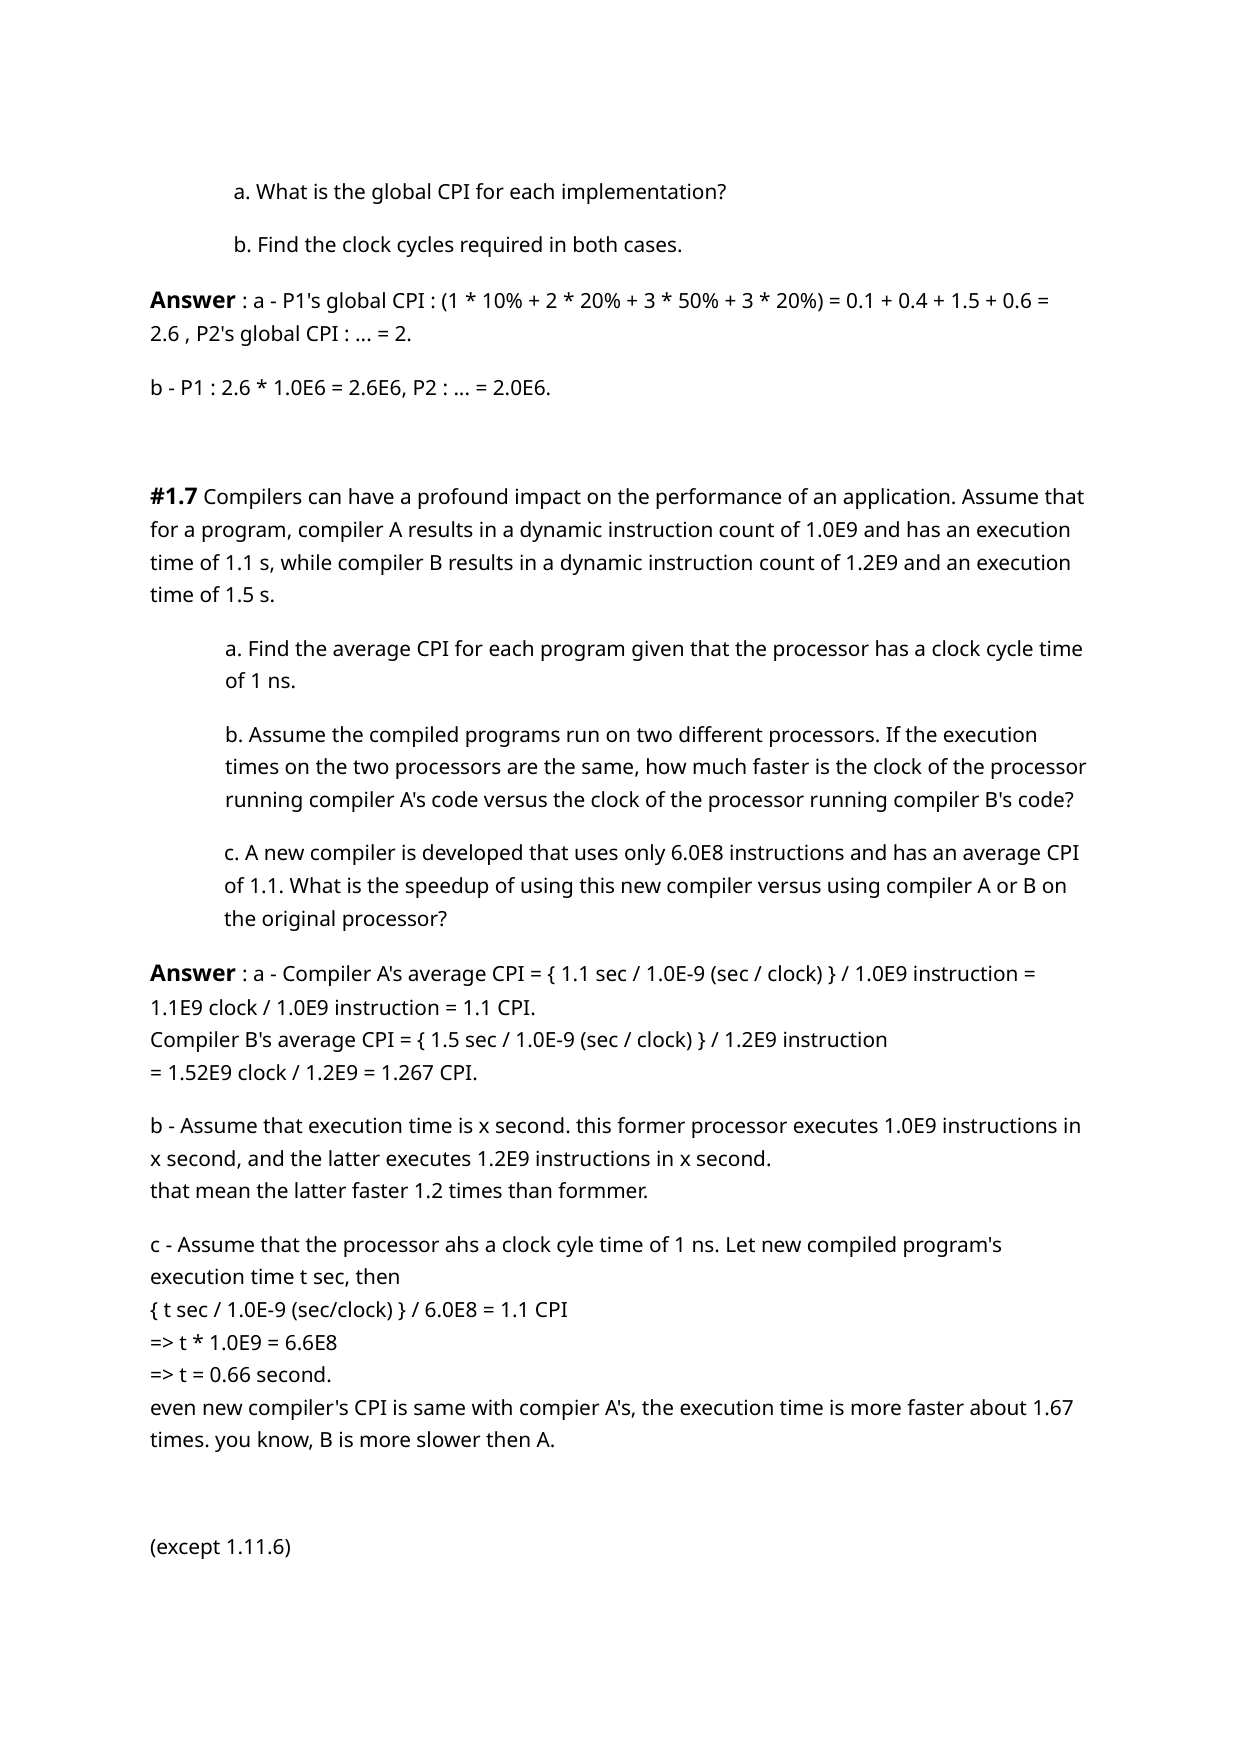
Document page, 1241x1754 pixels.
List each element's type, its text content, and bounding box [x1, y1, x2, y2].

text c - Assume that the processor ahs a clock cyle time of 1 ns. Let new compiled program's execution time t sec, then { t sec / 1.0E-9 (sec/clock) } / 6.0E8 = 1.1 CPI => t * 1.0E9 = 6.6E8 => t = 0.66 second. even new compiler's CPI is same with compier A's, the execution time is more faster about 1.67 times. you know, B is more slower then A. [150, 1230, 1090, 1454]
text b - P1 : 2.6 * 1.0E6 = 2.6E6, P2 : ... = 2.0E6. [150, 373, 1090, 401]
text Answer : a - P1's global CPI : (1 * 10% + 2 * 20% + 3 * 50% + 3 * 20%) = 0.1 + 0.4 + 1.5 + 0.6 = 2.6 , P2's global CPI : ... = 2. [150, 284, 1090, 348]
text a. Find the average CPI for each program given that the processor has a clock cycle time of 1 ns. [225, 634, 1090, 695]
text b. Find the clock cycles required in both cases. [150, 231, 1090, 259]
text #1.7 Compilers can have a profound impact on the performance of an application. Assume that for a program, compiler A results in a dynamic instruction count of 1.0E9 and has an execution time of 1.1 s, while compiler B results in a dynamic instruction count of 1.2E9 and an execution time of 1.5 s. [150, 480, 1090, 609]
text b - Assume that execution time is x second. this former processor executes 1.0E9 instructions in x second, and the latter executes 1.2E9 instructions in x second. that mean the latter faster 1.2 times than formmer. [150, 1111, 1090, 1205]
text c. A new compiler is developed that uses only 6.0E8 instructions and has an average CPI of 1.1. What is the speedup of using this new compiler versus using compiler A or B on the original processor? [224, 838, 1090, 932]
text b. Assume the compiled programs run on two different processors. If the execution times on the two processors are the same, how much faster is the clock of the processor running compiler A's code versus the clock of the processor running compiler B's code? [225, 720, 1090, 813]
text (except 1.11.6) [150, 1532, 1090, 1561]
text Answer : a - Compiler A's average CPI = { 1.1 sec / 1.0E-9 (sec / clock) } / 1.0E9 instruction = 1.1E9 clock / 1.0E9 instruction = 1.1 CPI. Compiler B's average CPI = { 1.5 sec / 1.0E-9 (sec / clock) } / 1.2E9 instruction = 1.52E9 clock / 1.2E9 = 1.267 CPI. [150, 957, 1090, 1086]
text a. What is the global CPI for each implementation? [150, 177, 1090, 206]
